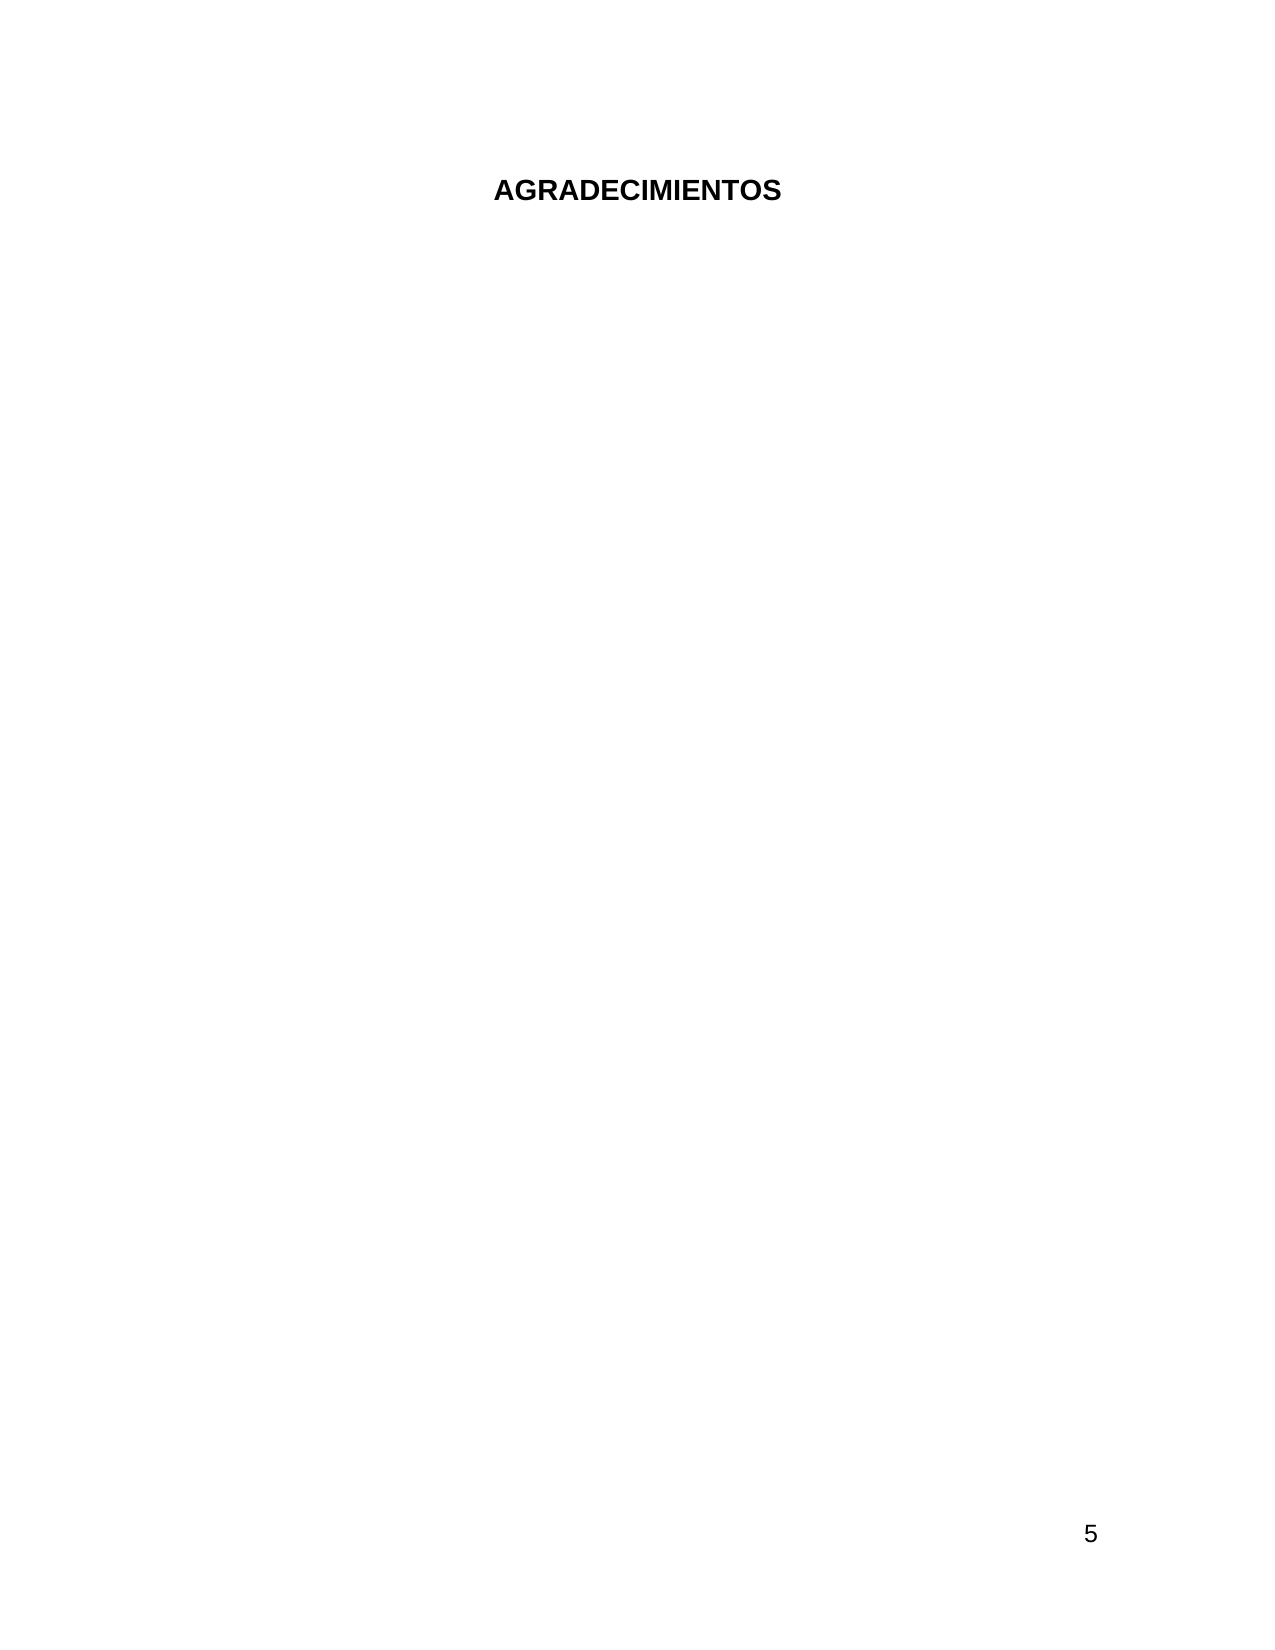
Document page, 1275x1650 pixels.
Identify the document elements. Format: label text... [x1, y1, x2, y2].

text AGRADECIMIENTOS [177, 173, 1098, 206]
